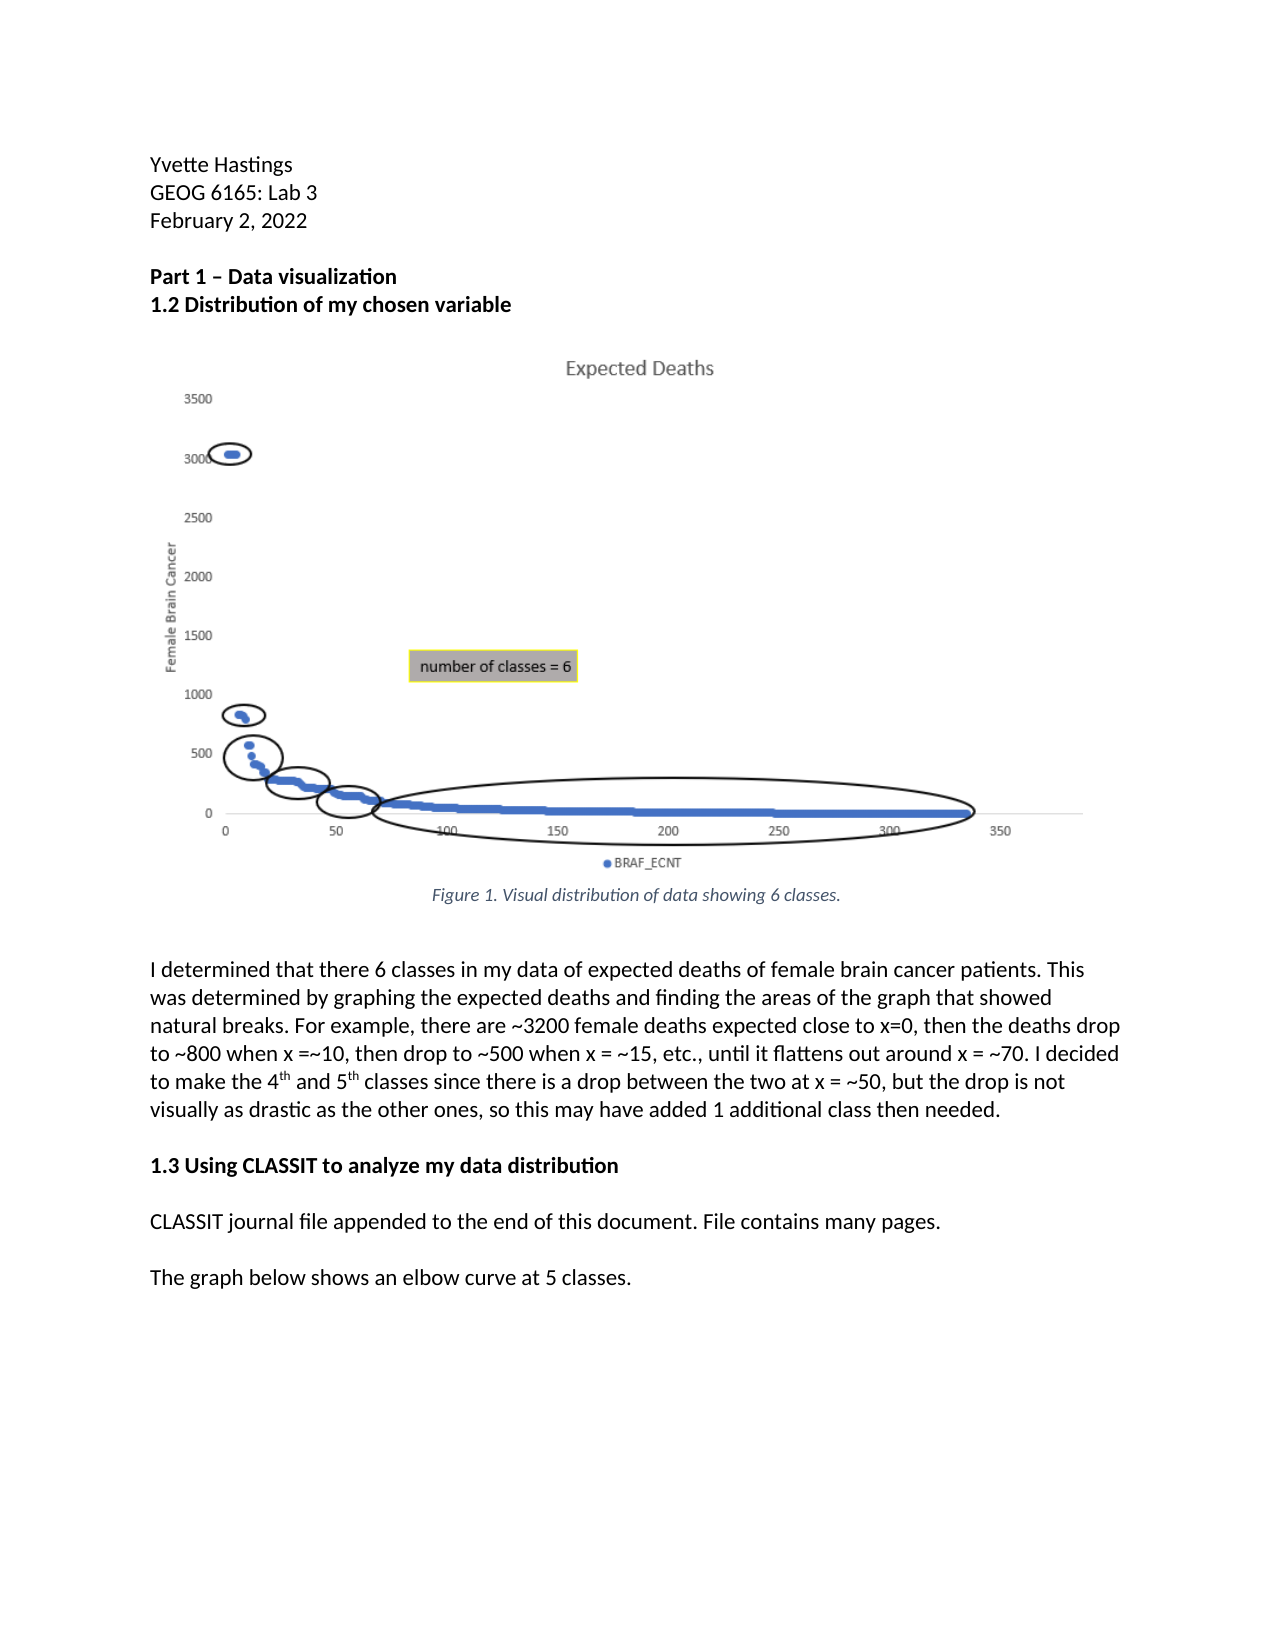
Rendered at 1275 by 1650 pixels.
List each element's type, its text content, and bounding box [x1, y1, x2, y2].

text Part 1 – Data visualization [150, 262, 1125, 290]
text GEOG 6165: Lab 3 [150, 178, 1125, 206]
picture [150, 346, 1083, 884]
text 1.3 Using CLASSIT to analyze my data distribution [150, 1151, 1125, 1179]
text The graph below shows an elbow curve at 5 classes. [150, 1263, 1125, 1291]
text February 2, 2022 [150, 206, 1125, 234]
text CLASSIT journal file appended to the end of this document. File contains many pages. [150, 1207, 1125, 1235]
text 1.2 Distribution of my chosen variable [150, 290, 1125, 318]
text Yvette Hastings [150, 150, 1125, 178]
text I determined that there 6 classes in my data of expected deaths of female brain cancer patients. This was determined by graphing the expected deaths and finding the areas of the graph that showed natural breaks. For example, there are ~3200 female deaths expected close to x=0, then the deaths drop to ~800 when x =~10, then drop to ~500 when x = ~15, etc., until it flattens out around x = ~70. I decided to make the 4th and 5th classes since there is a drop between the two at x = ~50, but the drop is not visually as drastic as the other ones, so this may have added 1 additional class then needed. [150, 955, 1125, 1123]
